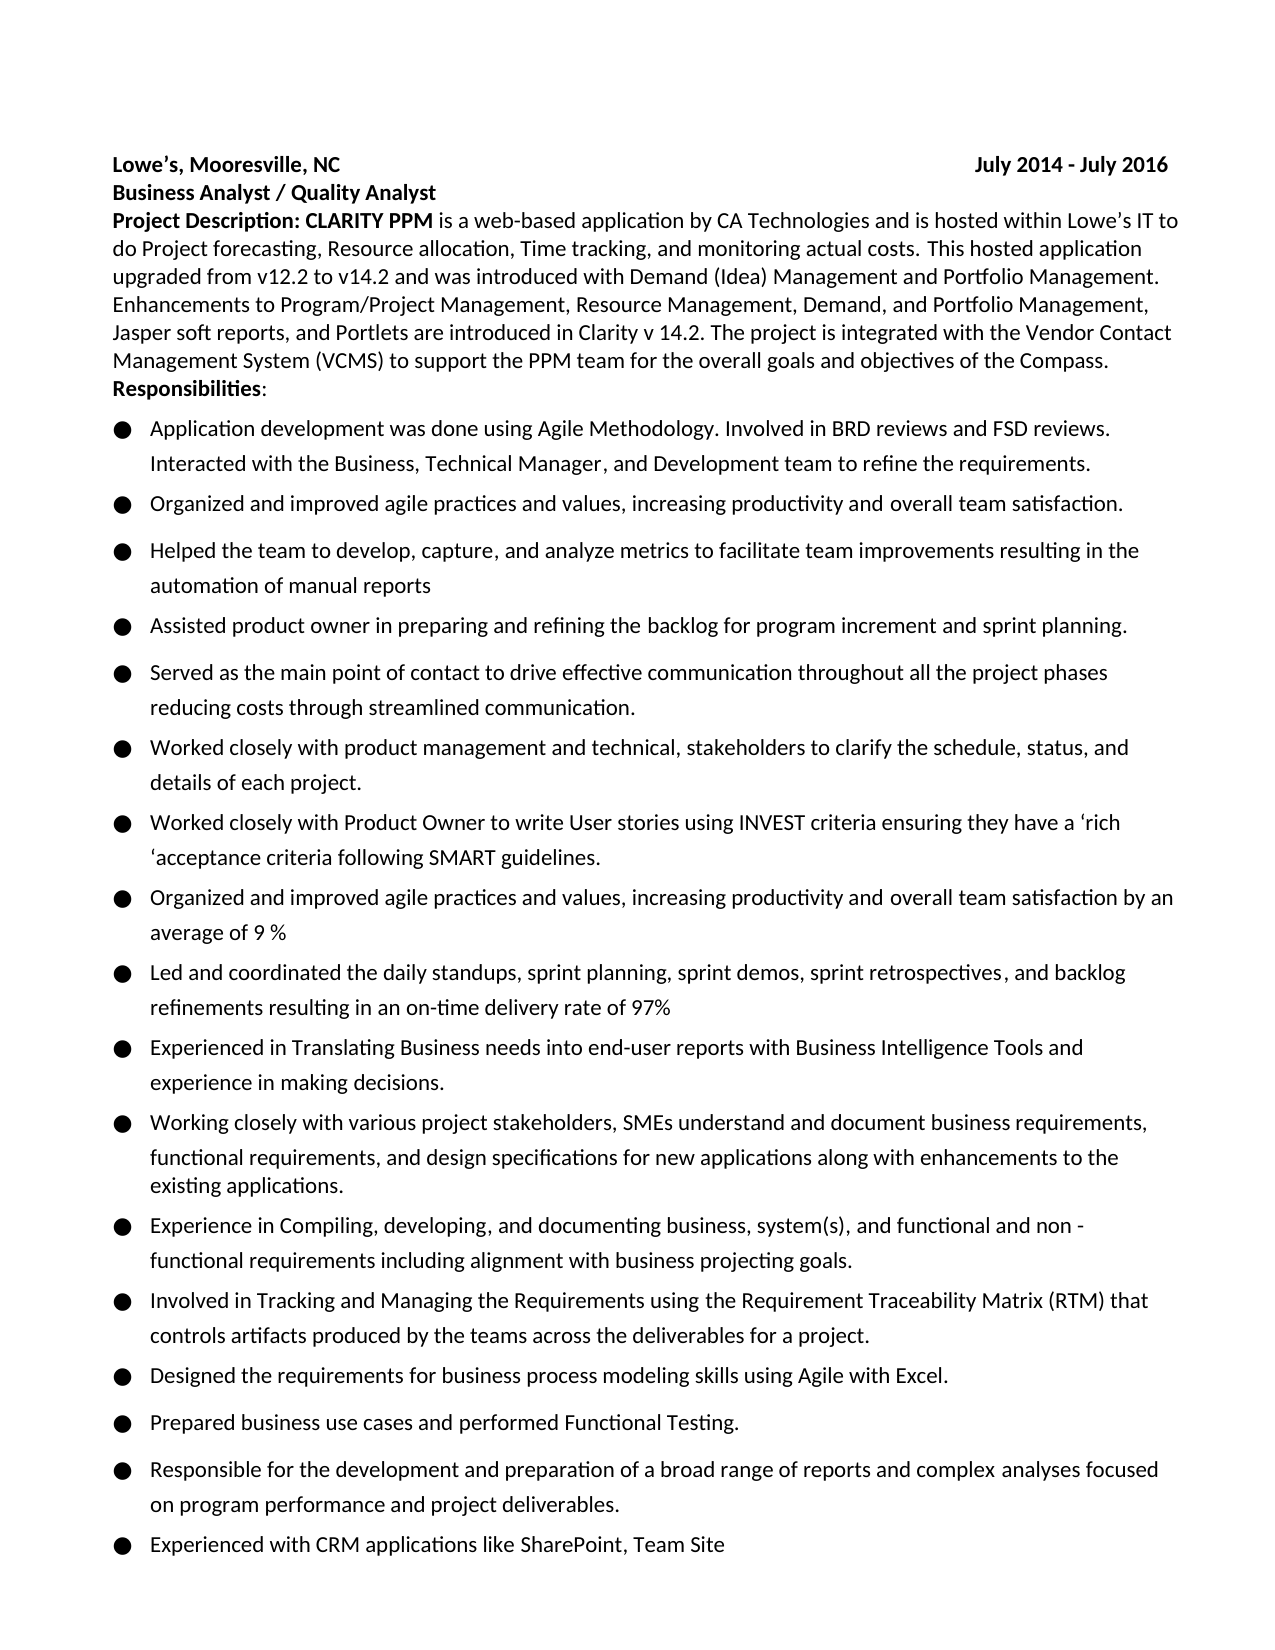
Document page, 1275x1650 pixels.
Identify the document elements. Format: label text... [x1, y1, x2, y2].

list Experienced with CRM applications like SharePoint, Team Site [112, 1518, 1181, 1565]
list Experienced in Translating Business needs into end-user reports with Business Intelligence Tools and experience in making decisions. [112, 1021, 1181, 1096]
list Assisted product owner in preparing and refining the backlog for program increment and sprint planning. [112, 599, 1181, 646]
list Led and coordinated the daily standups, sprint planning, sprint demos, sprint retrospectives, and backlog refinements resulting in an on-time delivery rate of 97% [112, 946, 1181, 1021]
list Designed the requirements for business process modeling skills using Agile with Excel. [112, 1349, 1181, 1396]
text Project Description: CLARITY PPM is a web-based application by CA Technologies and is hosted within Lowe’s IT to do Project forecasting, Resource allocation, Time tracking, and monitoring actual costs. This hosted application upgraded from v12.2 to v14.2 and was introduced with Demand (Idea) Management and Portfolio Management. Enhancements to Program/Project Management, Resource Management, Demand, and Portfolio Management, Jasper soft reports, and Portlets are introduced in Clarity v 14.2. The project is integrated with the Vendor Contact Management System (VCMS) to support the PPM team for the overall goals and objectives of the Compass. [112, 206, 1181, 374]
list Served as the main point of contact to drive effective communication throughout all the project phases reducing costs through streamlined communication. [112, 646, 1181, 721]
list Organized and improved agile practices and values, increasing productivity and overall team satisfaction. [112, 477, 1181, 524]
list Experience in Compiling, developing, and documenting business, system(s), and functional and non - functional requirements including alignment with business projecting goals. [112, 1199, 1181, 1274]
list Working closely with various project stakeholders, SMEs understand and document business requirements, functional requirements, and design specifications for new applications along with enhancements to the existing applications. [112, 1096, 1181, 1199]
list Prepared business use cases and performed Functional Testing. [112, 1396, 1181, 1443]
text Business Analyst / Quality Analyst [112, 178, 1181, 206]
list Worked closely with Product Owner to write User stories using INVEST criteria ensuring they have a ‘rich ‘acceptance criteria following SMART guidelines. [112, 796, 1181, 871]
text Responsibilities: [112, 374, 1181, 402]
list Application development was done using Agile Methodology. Involved in BRD reviews and FSD reviews. Interacted with the Business, Technical Manager, and Development team to refine the requirements. [112, 402, 1181, 477]
list Organized and improved agile practices and values, increasing productivity and overall team satisfaction by an average of 9 % [112, 871, 1181, 946]
text Lowe’s, Mooresville, NC July 2014 - July 2016 [112, 150, 1181, 178]
list Involved in Tracking and Managing the Requirements using the Requirement Traceability Matrix (RTM) that controls artifacts produced by the teams across the deliverables for a project. [112, 1274, 1181, 1349]
list Responsible for the development and preparation of a broad range of reports and complex analyses focused on program performance and project deliverables. [112, 1443, 1181, 1518]
list Worked closely with product management and technical, stakeholders to clarify the schedule, status, and details of each project. [112, 721, 1181, 796]
list Helped the team to develop, capture, and analyze metrics to facilitate team improvements resulting in the automation of manual reports [112, 524, 1181, 599]
